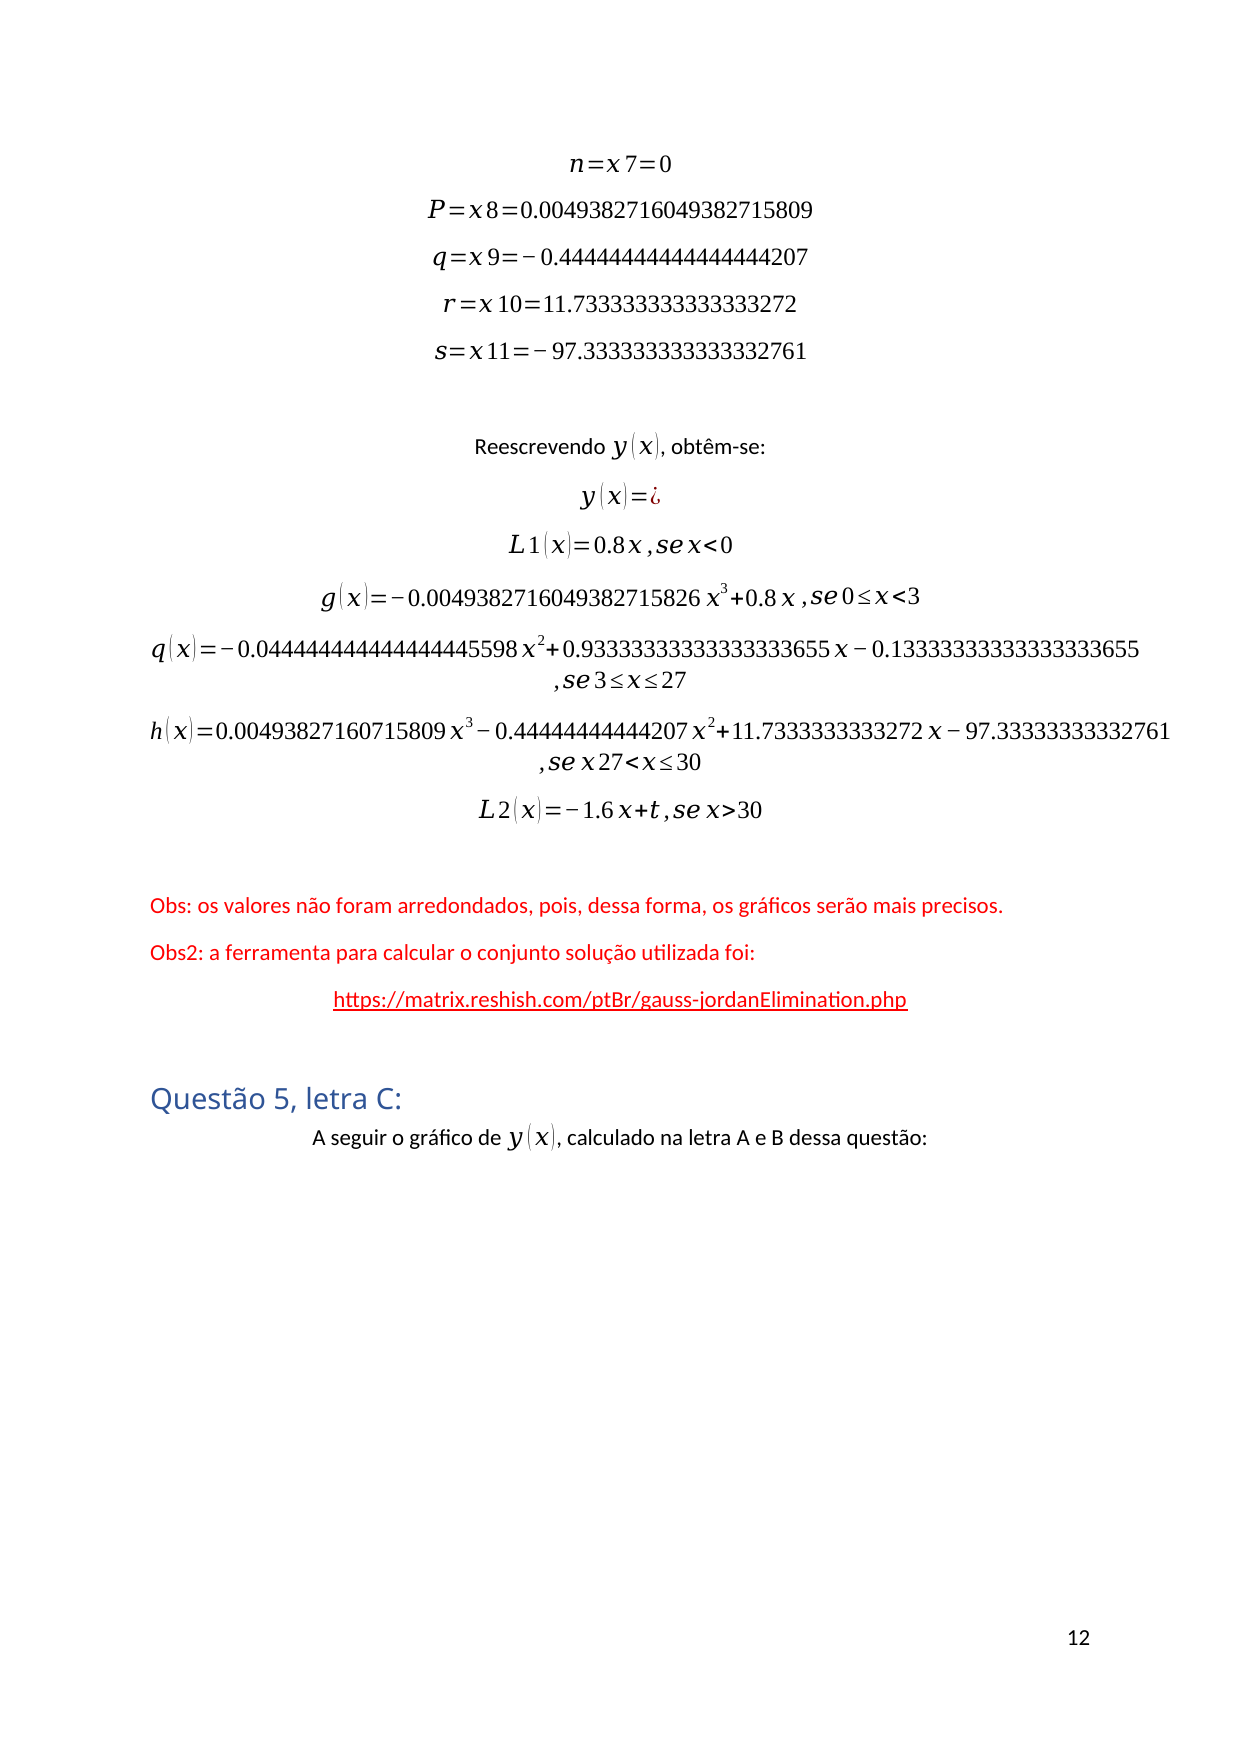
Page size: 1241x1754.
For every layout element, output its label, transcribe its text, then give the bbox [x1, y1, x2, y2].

text A seguir o gráfico de , calculado na letra A e B dessa questão: [150, 1121, 1090, 1152]
text Reescrevendo , obtêm-se: [150, 431, 1090, 462]
text https://matrix.reshish.com/ptBr/gauss-jordanElimination.php [150, 985, 1090, 1013]
text Obs: os valores não foram arredondados, pois, dessa forma, os gráficos serão mais precisos. [150, 891, 1090, 919]
subtitle Questão 5, letra C: [150, 1079, 1090, 1118]
text Obs2: a ferramenta para calcular o conjunto solução utilizada foi: [150, 938, 1090, 966]
